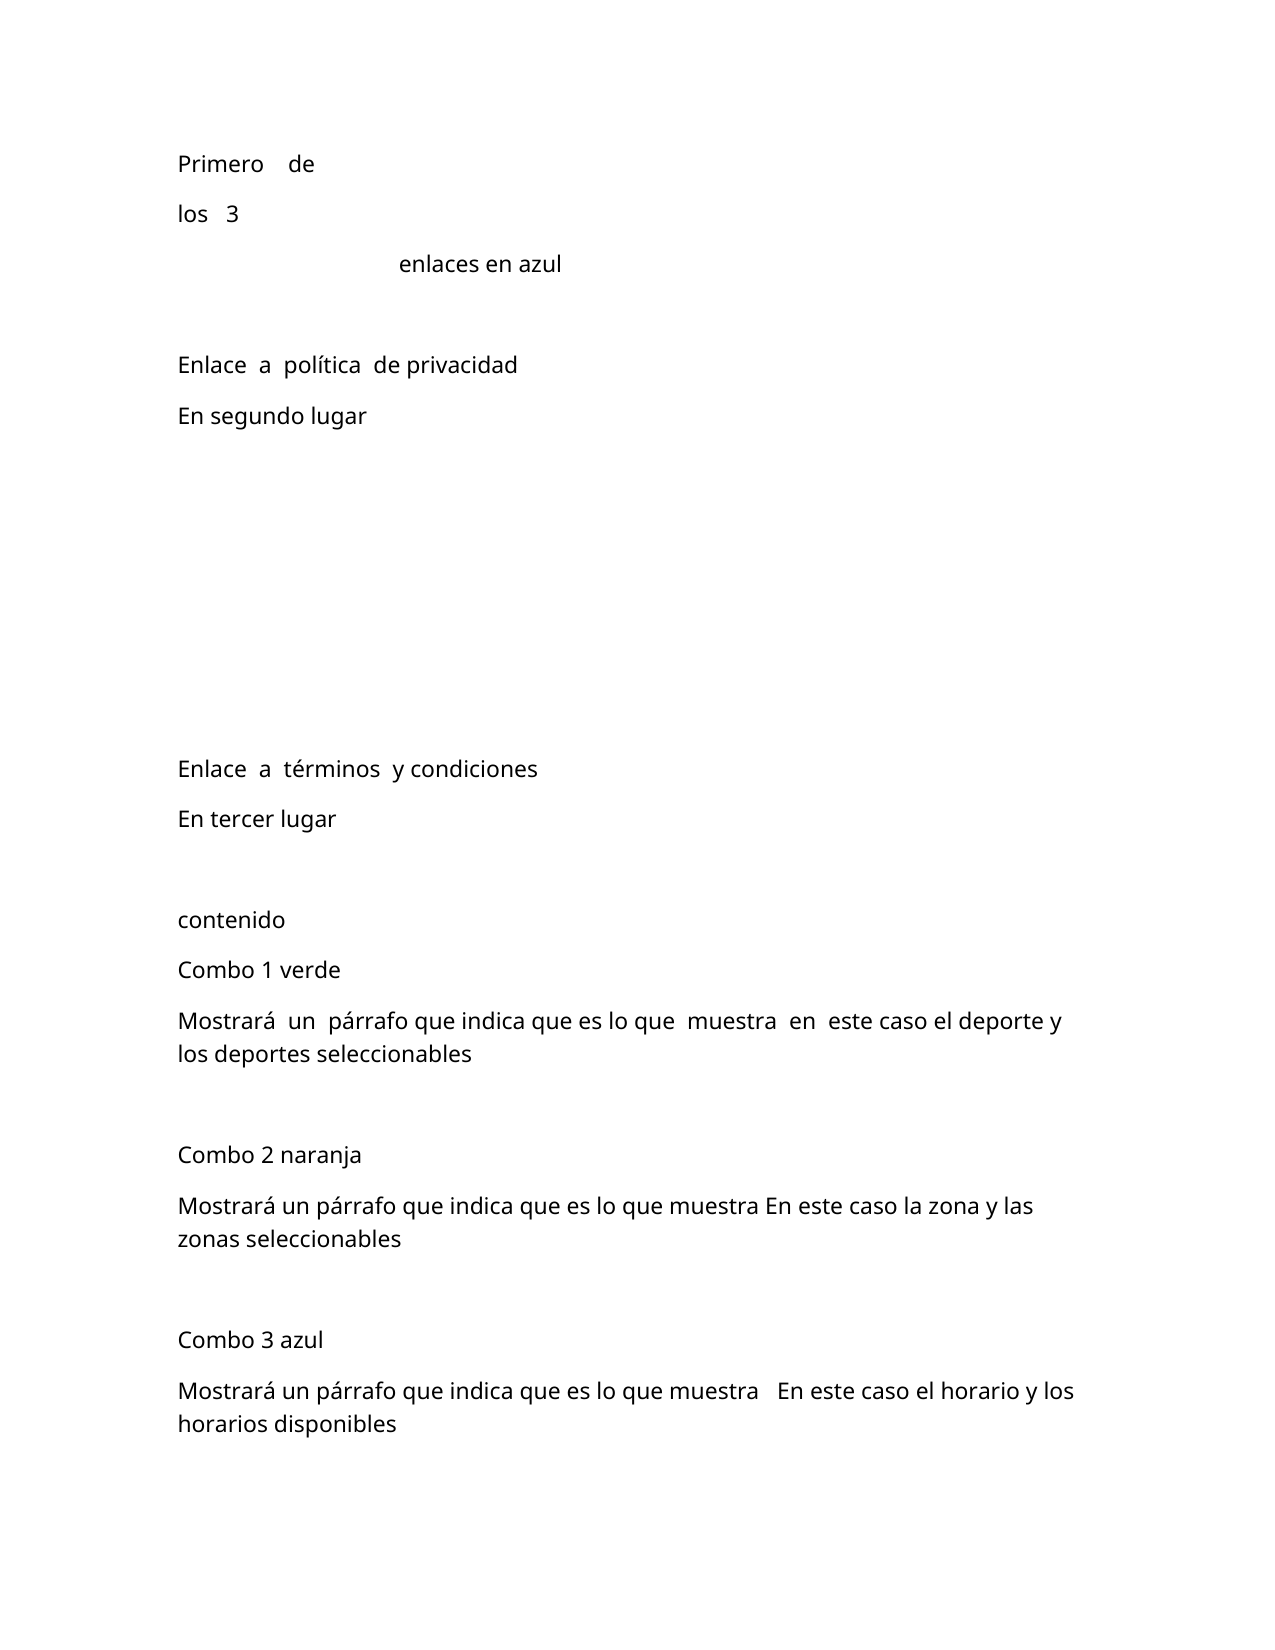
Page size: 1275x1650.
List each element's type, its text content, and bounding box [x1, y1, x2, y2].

text Primero de [177, 148, 1098, 179]
text En tercer lugar [177, 803, 1098, 834]
text Combo 2 naranja [177, 1139, 1098, 1171]
text Combo 1 verde [177, 954, 1098, 986]
text Mostrará un párrafo que indica que es lo que muestra En este caso la zona y las zonas seleccionables [177, 1190, 1098, 1255]
text los 3 [177, 198, 1098, 229]
text Combo 3 azul [177, 1324, 1098, 1356]
text Mostrará un párrafo que indica que es lo que muestra En este caso el horario y los horarios disponibles [177, 1375, 1098, 1440]
text Enlace a términos y condiciones [177, 753, 1098, 784]
text enlaces en azul [177, 248, 1098, 280]
text contenido [177, 904, 1098, 935]
text En segundo lugar [177, 400, 1098, 431]
text Mostrará un párrafo que indica que es lo que muestra en este caso el deporte y los deportes seleccionables [177, 1005, 1098, 1070]
text Enlace a política de privacidad [177, 349, 1098, 381]
